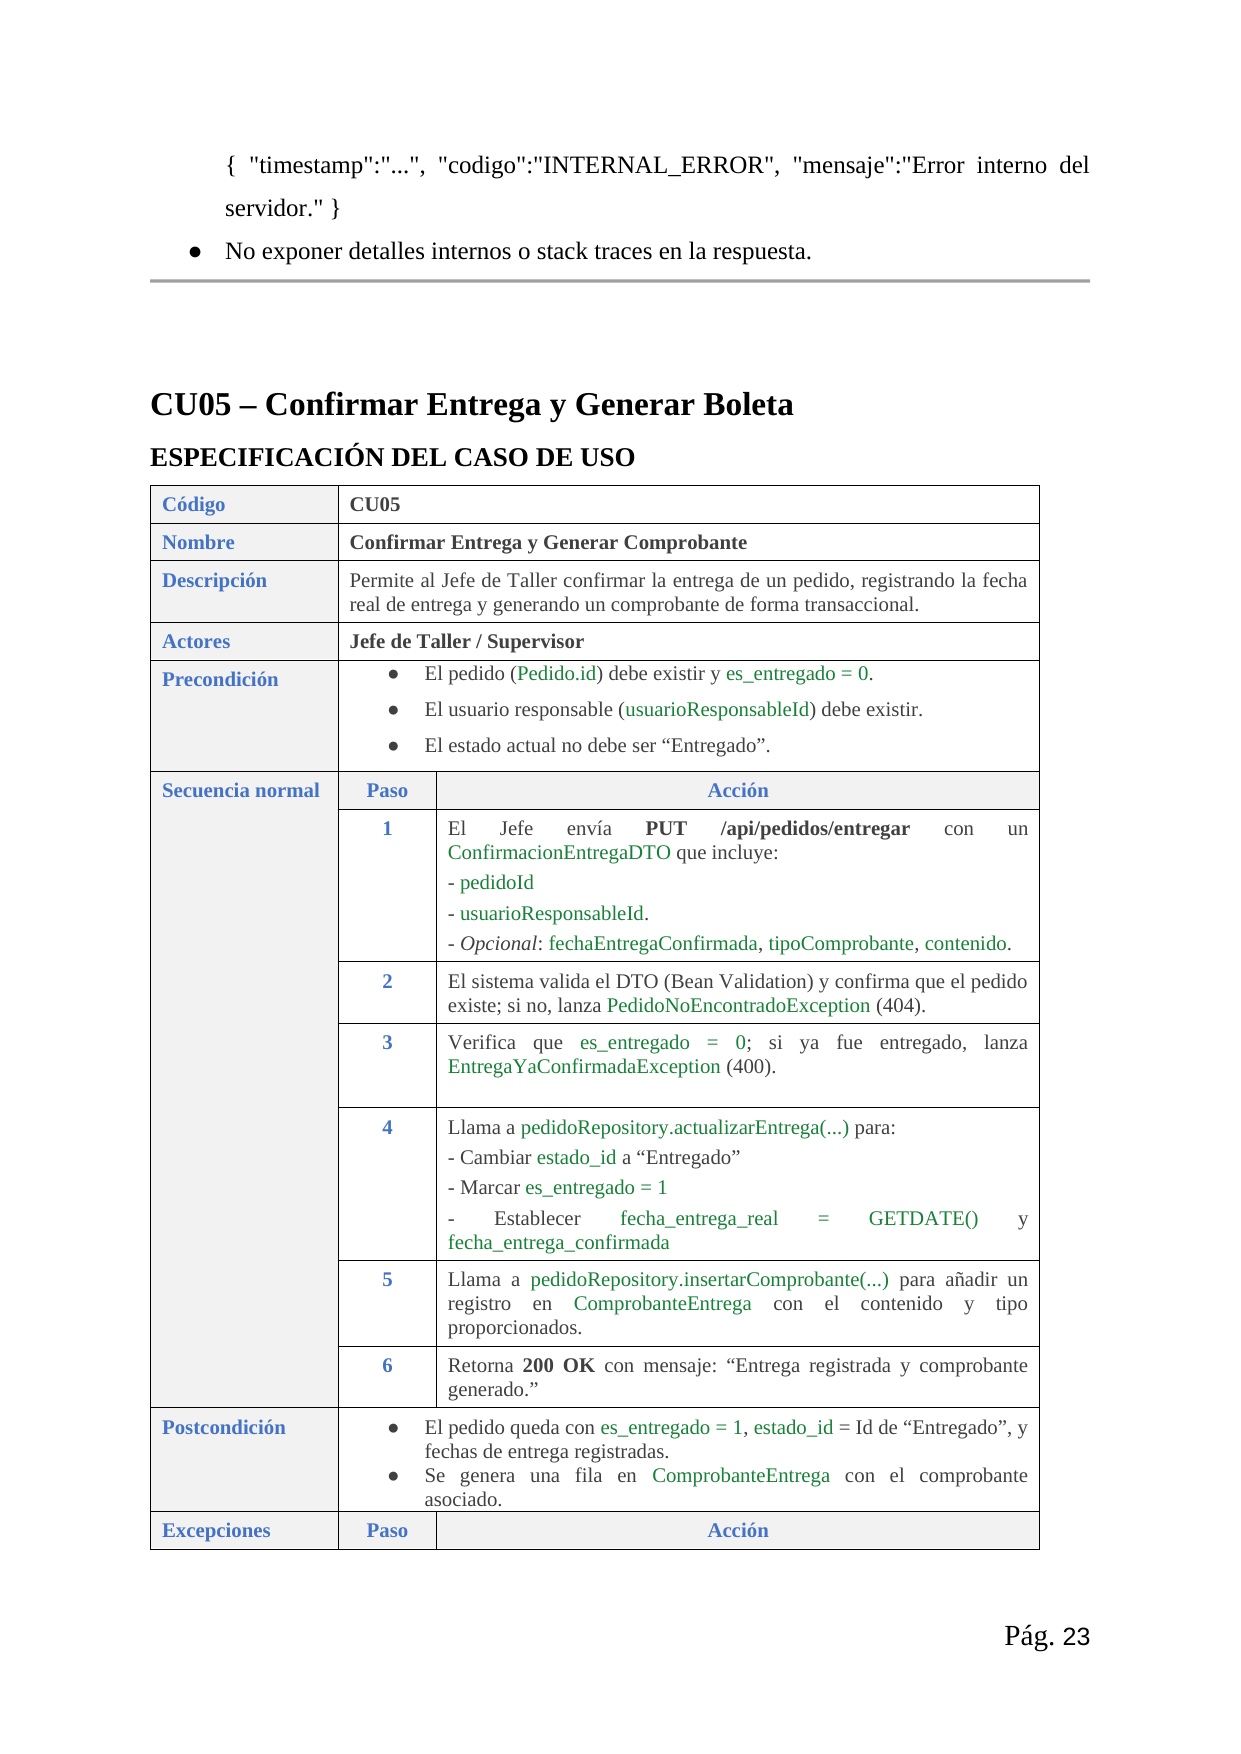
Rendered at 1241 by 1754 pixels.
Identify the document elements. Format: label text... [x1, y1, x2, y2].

table_cell 2 [339, 962, 436, 1023]
table_cell Acción [437, 1512, 1039, 1548]
table_cell Secuencia normal [151, 772, 338, 1407]
table_cell El Jefe envía PUT /api/pedidos/entregar con un ConfirmacionEntregaDTO que incluye: - pedidoId - usuarioResponsableId. - Opcional: fechaEntregaConfirmada, tipoComprobante, contenido. [437, 810, 1039, 961]
table_cell 5 [339, 1261, 436, 1346]
table_cell Acción [437, 772, 1039, 809]
table_cell Verifica que es_entregado = 0; si ya fue entregado, lanza EntregaYaConfirmadaException (400). [437, 1024, 1039, 1107]
table_cell Actores [151, 623, 338, 659]
subtitle CU05 – Confirmar Entrega y Generar Boleta [150, 384, 1090, 423]
table_cell Jefe de Taller / Supervisor [339, 623, 1039, 659]
table_header Código [151, 486, 338, 523]
table_cell 4 [339, 1108, 436, 1260]
text { "timestamp":"...", "codigo":"INTERNAL_ERROR", "mensaje":"Error interno del servidor." } [225, 150, 1090, 222]
table_cell Retorna 200 OK con mensaje: “Entrega registrada y comprobante generado.” [437, 1347, 1039, 1407]
table_cell Paso [339, 1512, 436, 1548]
table_cell Nombre [151, 524, 338, 560]
table_cell Permite al Jefe de Taller confirmar la entrega de un pedido, registrando la fecha real de entrega y generando un comprobante de forma transaccional. [339, 561, 1039, 622]
table_cell Confirmar Entrega y Generar Comprobante [339, 524, 1039, 560]
list No exponer detalles internos o stack traces en la respuesta. [187, 236, 1090, 265]
table_cell Excepciones [151, 1512, 338, 1548]
table_cell Llama a pedidoRepository.actualizarEntrega(...) para: - Cambiar estado_id a “Entregado” - Marcar es_entregado = 1 - Establecer fecha_entrega_real = GETDATE() y fecha_entrega_confirmada [437, 1108, 1039, 1260]
table_header CU05 [339, 486, 1039, 523]
table_cell Llama a pedidoRepository.insertarComprobante(...) para añadir un registro en ComprobanteEntrega con el contenido y tipo proporcionados. [437, 1261, 1039, 1346]
table_cell El sistema valida el DTO (Bean Validation) y confirma que el pedido existe; si no, lanza PedidoNoEncontradoException (404). [437, 962, 1039, 1023]
table_cell El pedido (Pedido.id) debe existir y es_entregado = 0. El usuario responsable (usuarioResponsableId) debe existir. El estado actual no debe ser “Entregado”. [339, 661, 1039, 771]
table_cell 1 [339, 810, 436, 961]
table_cell Postcondición [151, 1408, 338, 1511]
table_cell Precondición [151, 661, 338, 771]
table_cell 3 [339, 1024, 436, 1107]
table_cell 6 [339, 1347, 436, 1407]
subtitle ESPECIFICACIÓN DEL CASO DE USO [150, 441, 1090, 473]
table_cell Descripción [151, 561, 338, 622]
table_cell Paso [339, 772, 436, 809]
table_cell El pedido queda con es_entregado = 1, estado_id = Id de “Entregado”, y fechas de entrega registradas. Se genera una fila en ComprobanteEntrega con el comprobante asociado. [339, 1408, 1039, 1511]
